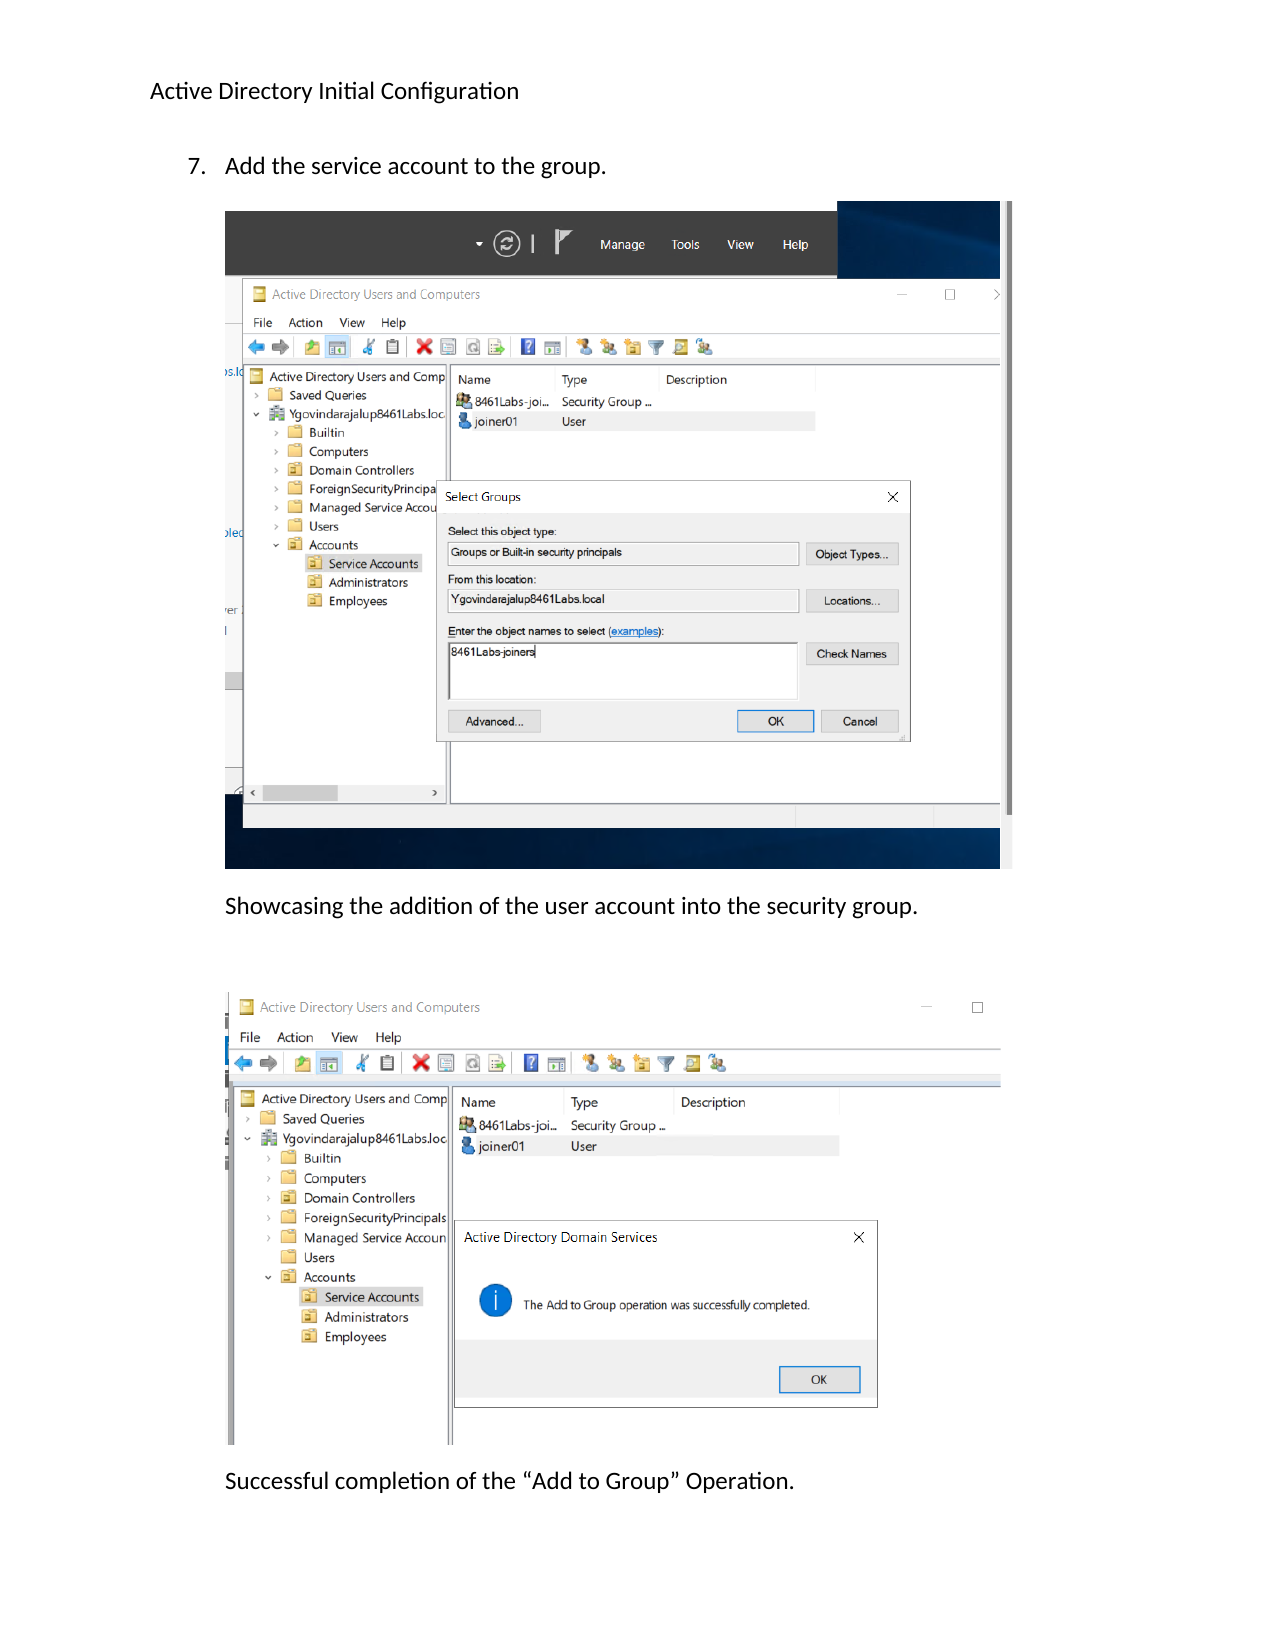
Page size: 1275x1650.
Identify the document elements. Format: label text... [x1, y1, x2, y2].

picture [225, 201, 1013, 869]
text Successful completion of the “Add to Group” Operation. [225, 1466, 1125, 1496]
picture [225, 992, 1001, 1445]
text Showcasing the addition of the user account into the security group. [225, 890, 1125, 920]
list Add the service account to the group. [187, 150, 1125, 181]
